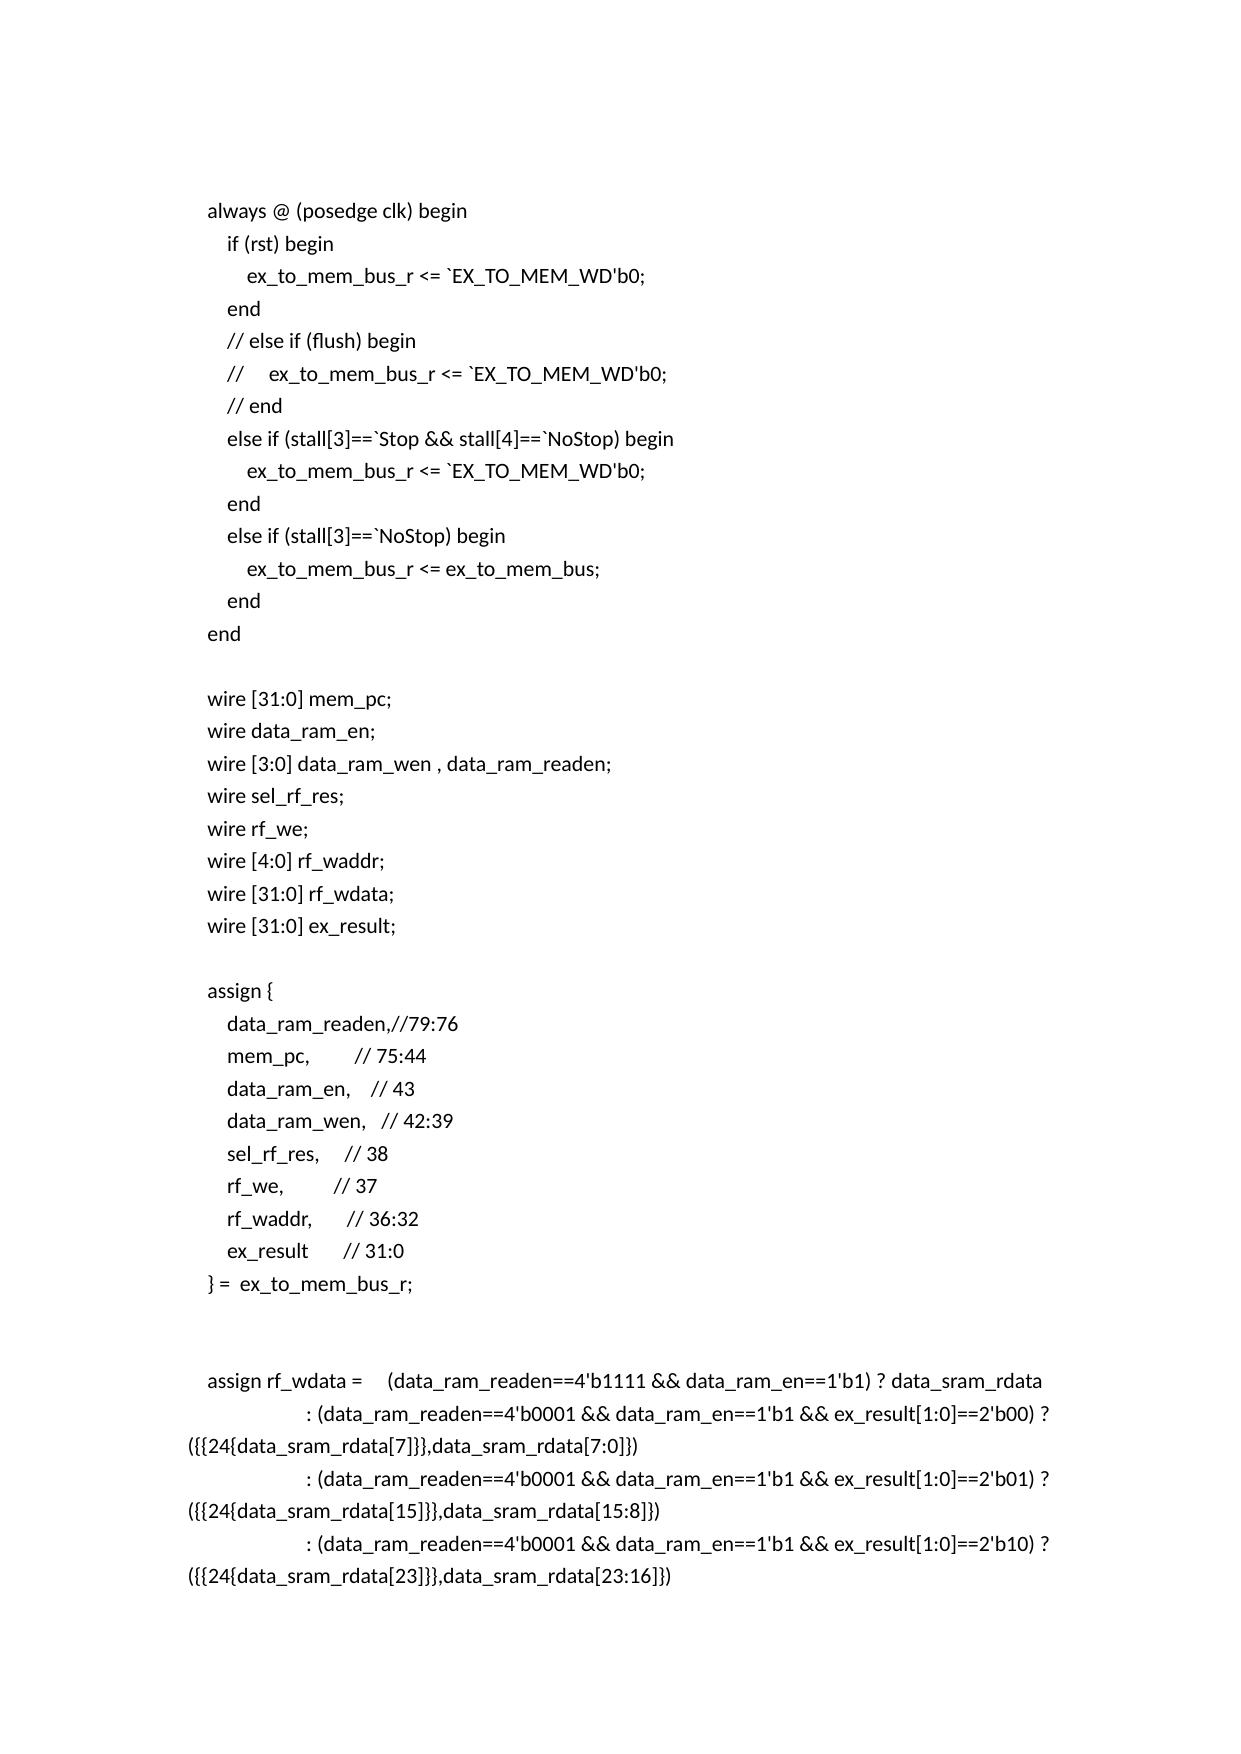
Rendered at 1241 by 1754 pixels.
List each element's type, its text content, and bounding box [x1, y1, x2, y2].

text sel_rf_res, // 38 [187, 1137, 1053, 1169]
text else if (stall[3]==`Stop && stall[4]==`NoStop) begin [187, 422, 1053, 454]
text // end [187, 389, 1053, 422]
text : (data_ram_readen==4'b0001 && data_ram_en==1'b1 && ex_result[1:0]==2'b10) ?({{24{data_sram_rdata[23]}},data_sram_rdata[23:16]}) [187, 1527, 1053, 1592]
text ex_to_mem_bus_r <= `EX_TO_MEM_WD'b0; [187, 259, 1053, 292]
text wire sel_rf_res; [187, 779, 1053, 812]
text assign rf_wdata = (data_ram_readen==4'b1111 && data_ram_en==1'b1) ? data_sram_rdata [187, 1364, 1053, 1397]
text // ex_to_mem_bus_r <= `EX_TO_MEM_WD'b0; [187, 357, 1053, 389]
text : (data_ram_readen==4'b0001 && data_ram_en==1'b1 && ex_result[1:0]==2'b00) ?({{24{data_sram_rdata[7]}},data_sram_rdata[7:0]}) [187, 1397, 1053, 1462]
text end [187, 487, 1053, 519]
text ex_to_mem_bus_r <= ex_to_mem_bus; [187, 552, 1053, 584]
text end [187, 584, 1053, 617]
text mem_pc, // 75:44 [187, 1039, 1053, 1072]
text ex_result // 31:0 [187, 1234, 1053, 1267]
text : (data_ram_readen==4'b0001 && data_ram_en==1'b1 && ex_result[1:0]==2'b01) ?({{24{data_sram_rdata[15]}},data_sram_rdata[15:8]}) [187, 1462, 1053, 1527]
text end [187, 292, 1053, 324]
text wire [31:0] rf_wdata; [187, 877, 1053, 909]
text wire [31:0] ex_result; [187, 909, 1053, 942]
text wire rf_we; [187, 812, 1053, 844]
text wire [3:0] data_ram_wen , data_ram_readen; [187, 747, 1053, 779]
text rf_waddr, // 36:32 [187, 1202, 1053, 1234]
text data_ram_en, // 43 [187, 1072, 1053, 1104]
text always @ (posedge clk) begin [187, 194, 1053, 227]
text end [187, 617, 1053, 649]
text } = ex_to_mem_bus_r; [187, 1267, 1053, 1299]
text else if (stall[3]==`NoStop) begin [187, 519, 1053, 552]
text wire data_ram_en; [187, 714, 1053, 747]
text rf_we, // 37 [187, 1169, 1053, 1202]
text if (rst) begin [187, 227, 1053, 259]
text data_ram_readen,//79:76 [187, 1007, 1053, 1039]
text data_ram_wen, // 42:39 [187, 1104, 1053, 1137]
text wire [4:0] rf_waddr; [187, 844, 1053, 877]
text // else if (flush) begin [187, 324, 1053, 357]
text assign { [187, 974, 1053, 1007]
text wire [31:0] mem_pc; [187, 682, 1053, 714]
text ex_to_mem_bus_r <= `EX_TO_MEM_WD'b0; [187, 454, 1053, 487]
